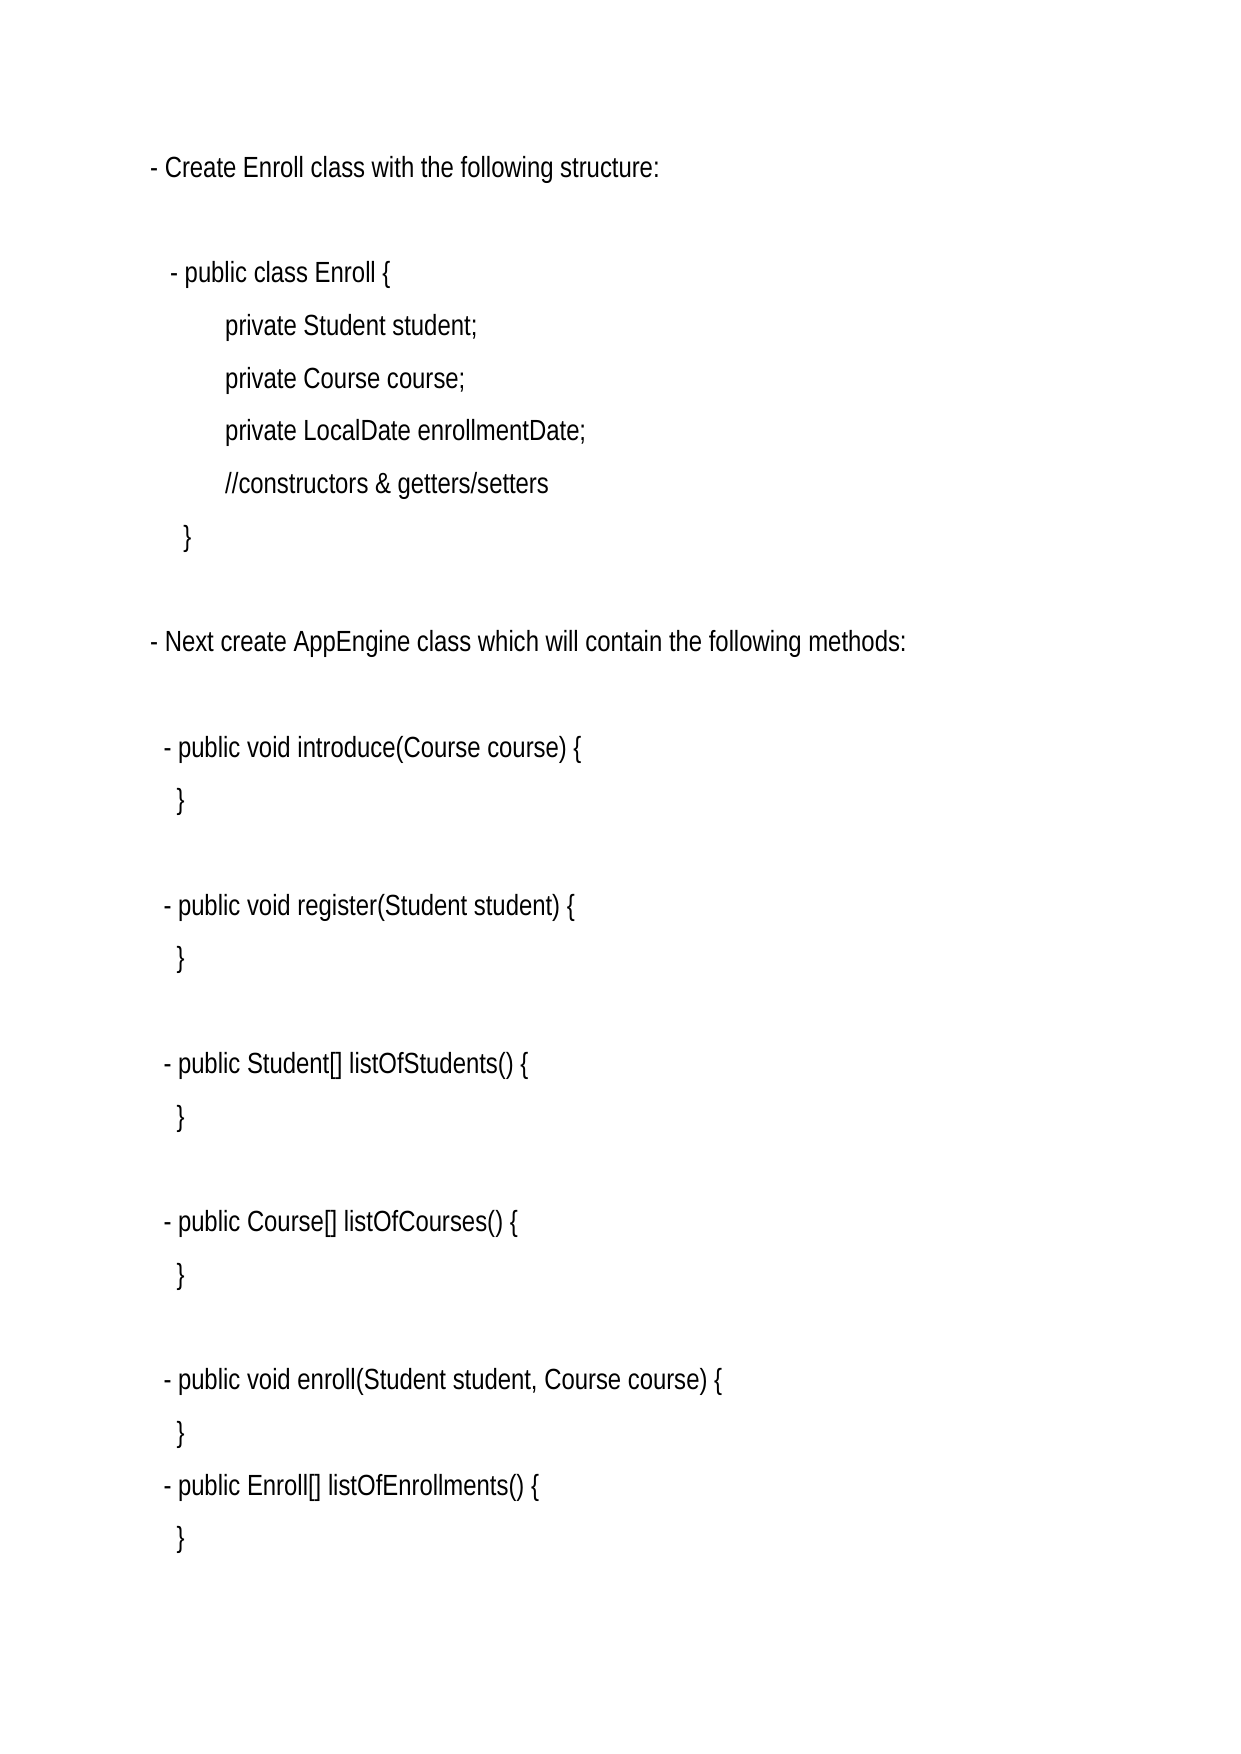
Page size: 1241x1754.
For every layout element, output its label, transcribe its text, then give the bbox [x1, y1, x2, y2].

text - Next create AppEngine class which will contain the following methods: [150, 624, 1090, 658]
text } [150, 1257, 1090, 1290]
text - public Enroll[] listOfEnrollments() { [150, 1468, 1090, 1501]
text - public class Enroll { [150, 255, 1090, 289]
text } [150, 1415, 1090, 1448]
text } [150, 519, 1090, 552]
text - public Course[] listOfCourses() { [150, 1204, 1090, 1238]
text - public Student[] listOfStudents() { [150, 1046, 1090, 1079]
text - Create Enroll class with the following structure: [150, 150, 1090, 183]
text } [150, 1520, 1090, 1554]
text - public void register(Student student) { [150, 888, 1090, 921]
text } [150, 941, 1090, 974]
text private Course course; [150, 361, 1090, 394]
text - public void introduce(Course course) { [150, 730, 1090, 763]
text } [150, 782, 1090, 816]
text - public void enroll(Student student, Course course) { [150, 1362, 1090, 1396]
text private LocalDate enrollmentDate; [150, 413, 1090, 447]
text //constructors & getters/setters [150, 466, 1090, 500]
text private Student student; [150, 308, 1090, 342]
text } [150, 1099, 1090, 1132]
